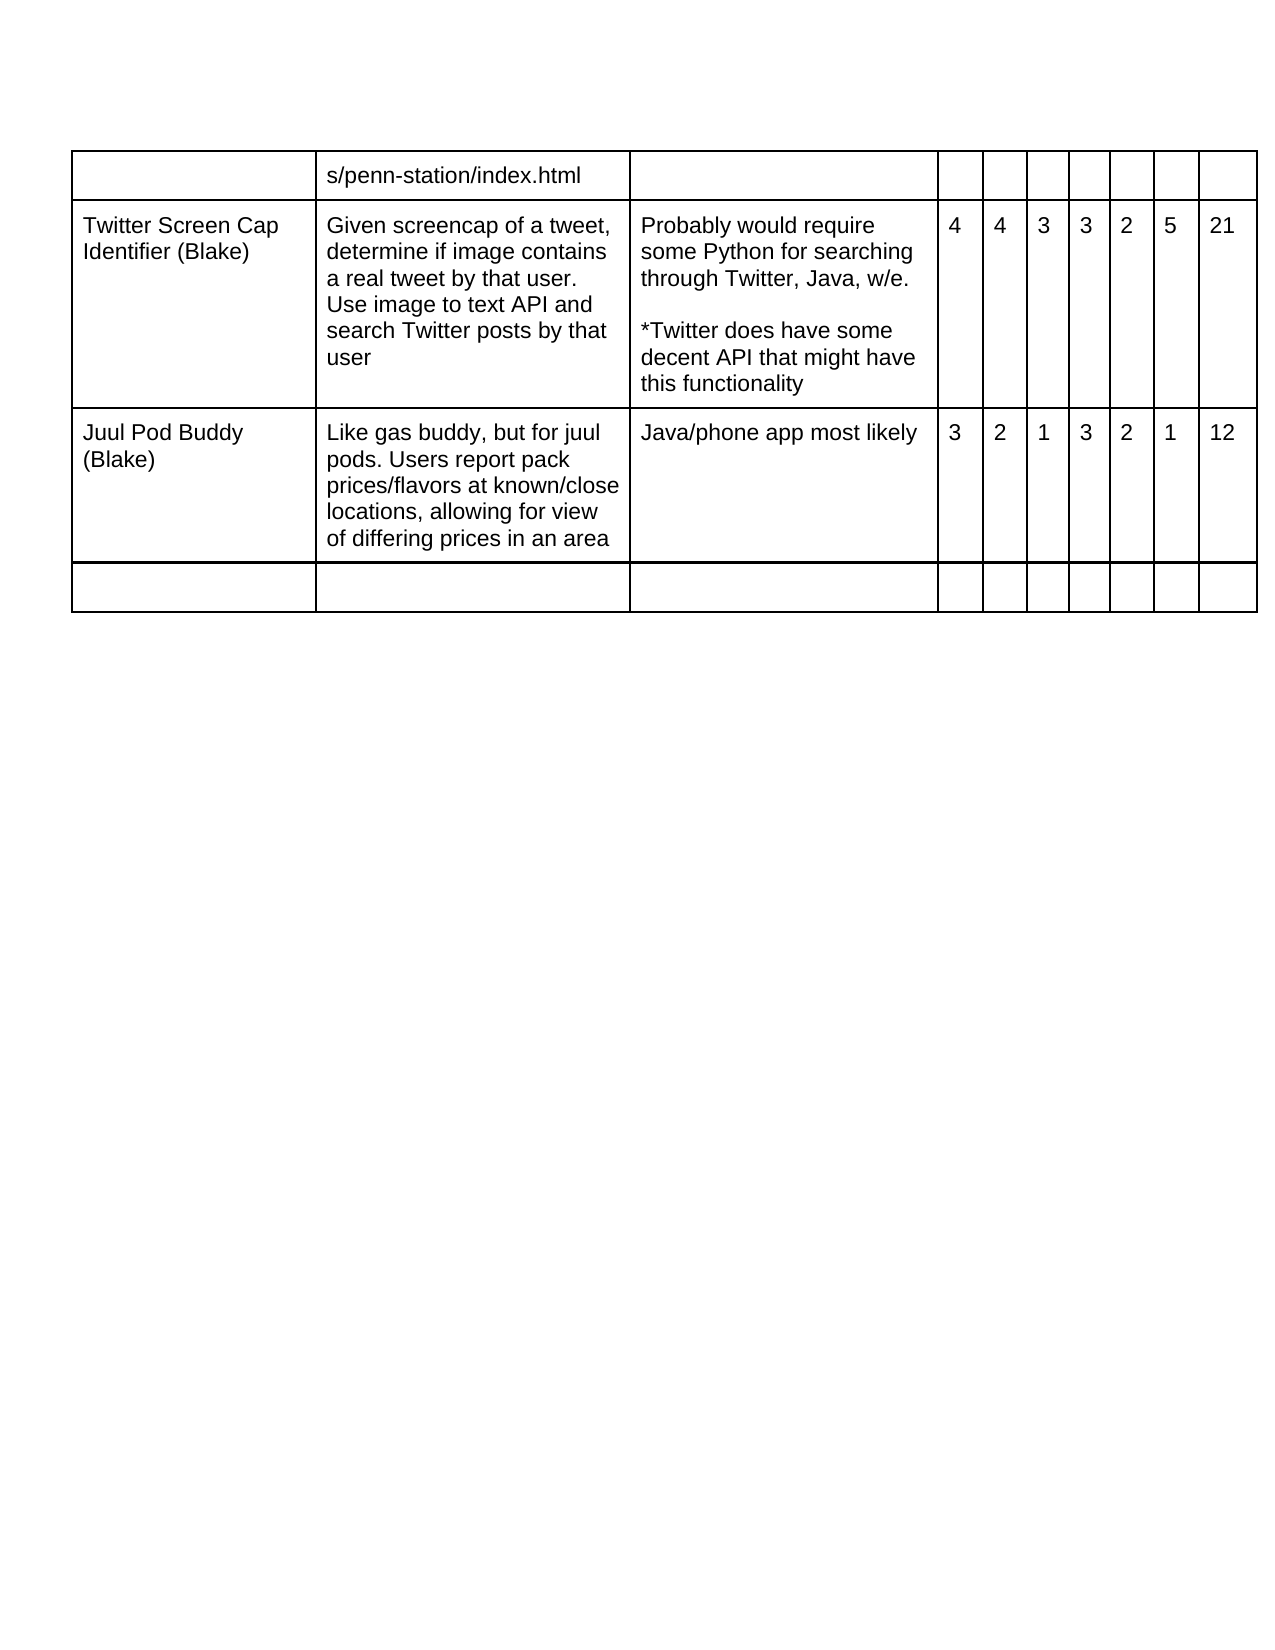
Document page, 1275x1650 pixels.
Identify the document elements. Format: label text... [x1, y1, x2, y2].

table_cell Probably would require some Python for searching through Twitter, Java, w/e. *Twitter does have some decent API that might have this functionality [631, 201, 937, 407]
table_cell 1 [1028, 409, 1068, 561]
table_cell 3 [1028, 152, 1068, 199]
table_cell [317, 564, 629, 611]
table_cell 3 [1070, 409, 1109, 561]
table_cell Java/phone app most likely [631, 409, 937, 561]
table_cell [73, 152, 315, 199]
table_cell [1111, 564, 1153, 611]
table_cell 2 [1111, 409, 1153, 561]
table_cell 21 [1200, 201, 1256, 407]
table_cell 5 [1155, 201, 1198, 407]
table_cell 17 [1200, 152, 1256, 199]
table_cell 3 [1070, 201, 1109, 407]
table_cell Given screencap of a tweet, determine if image contains a real tweet by that user. Use image to text API and search Twitter posts by that user [317, 201, 629, 407]
table_cell 3 [939, 409, 982, 561]
table_cell 12 [1200, 409, 1256, 561]
table_cell [984, 564, 1026, 611]
table_cell 2 [1155, 152, 1198, 199]
table_cell Juul Pod Buddy (Blake) [73, 409, 315, 561]
table_cell 3 [1028, 201, 1068, 407]
table_cell Like gas buddy, but for juul pods. Users report pack prices/flavors at known/close locations, allowing for view of differing prices in an area [317, 409, 629, 561]
table_cell [631, 564, 937, 611]
table_cell Twitter Screen Cap Identifier (Blake) [73, 201, 315, 407]
table_cell 3 [939, 152, 982, 199]
table_cell 1 [1155, 409, 1198, 561]
table_cell 3 [1070, 152, 1109, 199]
table_cell 3 [984, 152, 1026, 199]
table_cell 4 [984, 201, 1026, 407]
table_cell [1070, 564, 1109, 611]
table_cell [1155, 564, 1198, 611]
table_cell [631, 152, 937, 199]
table_cell [1028, 564, 1068, 611]
table_cell [1200, 564, 1256, 611]
table_cell 2 [1111, 201, 1153, 407]
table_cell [317, 152, 629, 199]
table_cell 4 [939, 201, 982, 407]
table_cell [939, 564, 982, 611]
table_cell 3 [1111, 152, 1153, 199]
table_cell 2 [984, 409, 1026, 561]
table_cell [73, 564, 315, 611]
